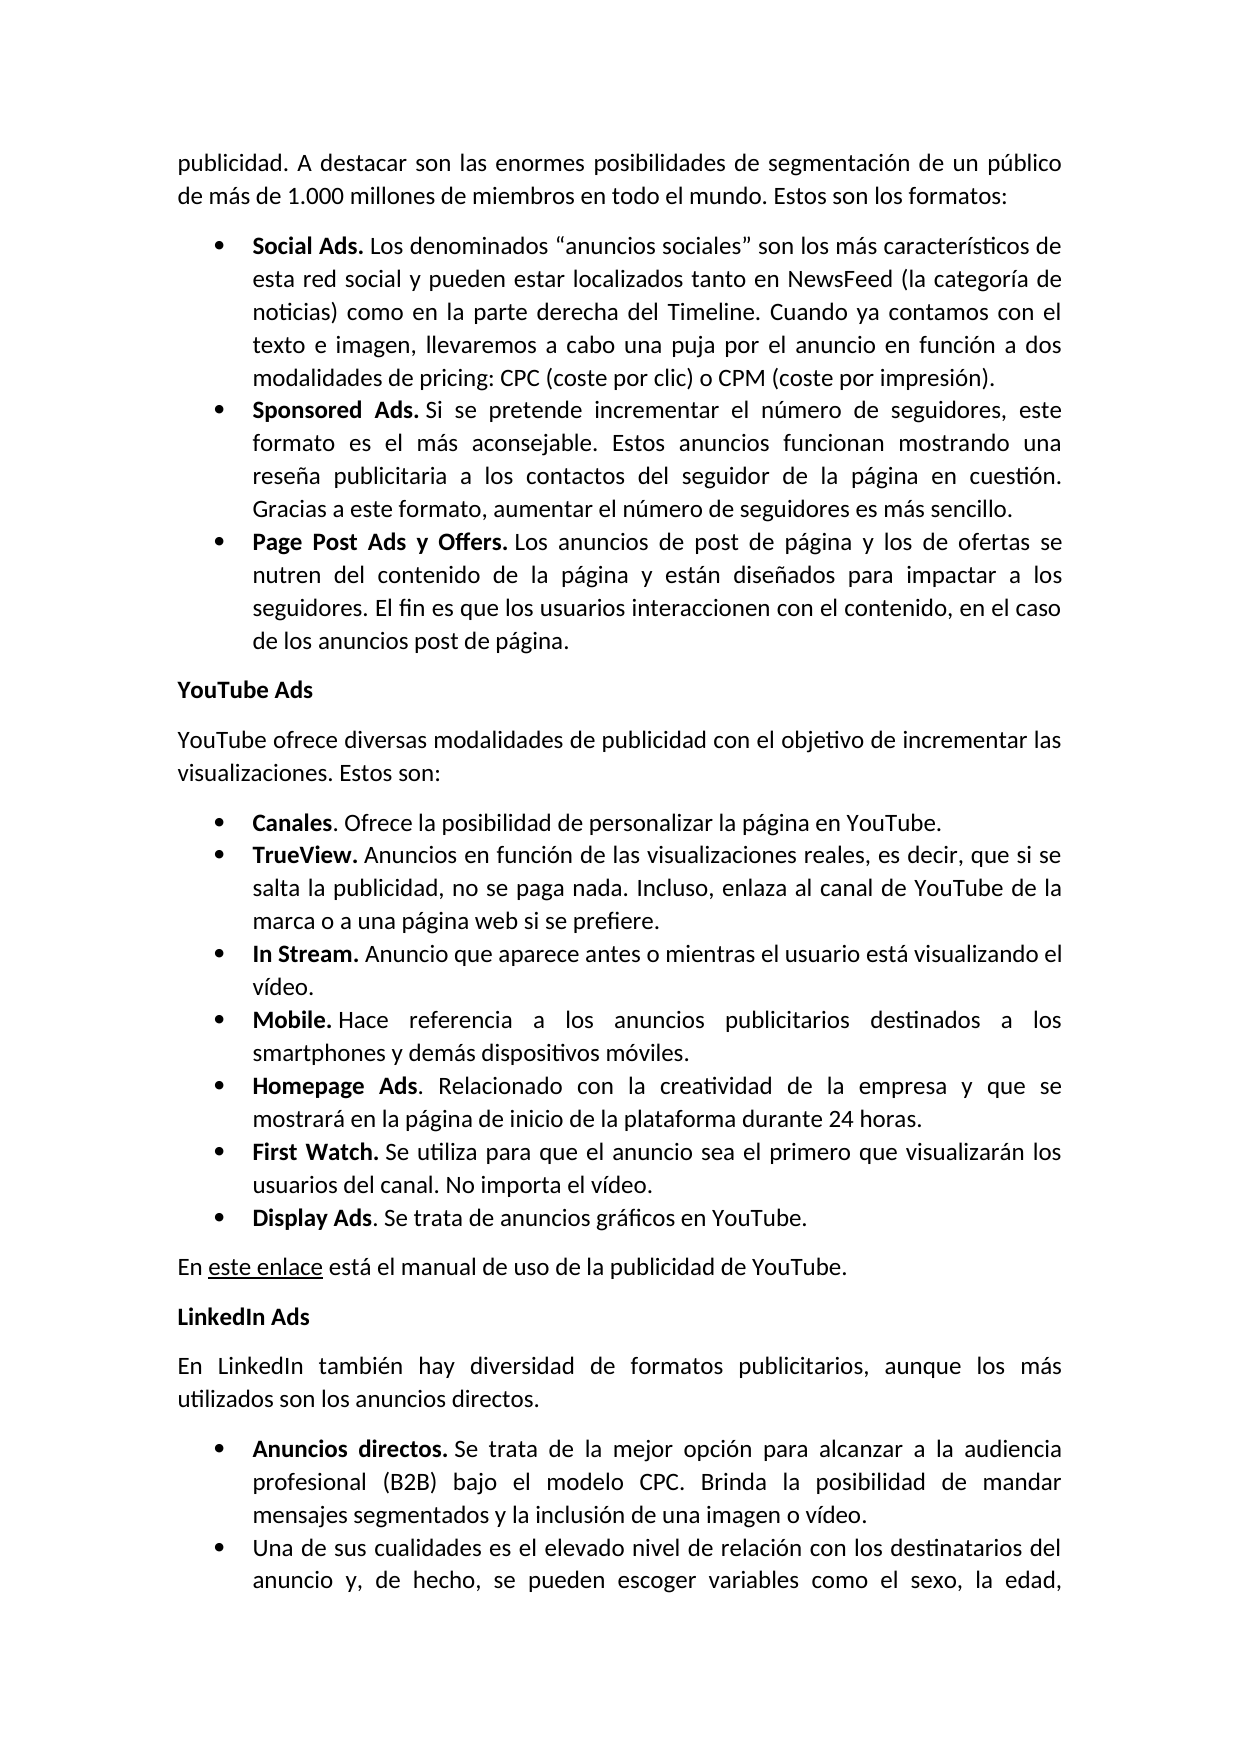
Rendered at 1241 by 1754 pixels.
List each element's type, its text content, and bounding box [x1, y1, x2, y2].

text YouTube ofrece diversas modalidades de publicidad con el objetivo de incrementar las visualizaciones. Estos son: [177, 724, 1063, 788]
text En este enlace está el manual de uso de la publicidad de YouTube. [177, 1251, 1063, 1282]
list Anuncios directos. Se trata de la mejor opción para alcanzar a la audiencia profesional (B2B) bajo el modelo CPC. Brinda la posibilidad de mandar mensajes segmentados y la inclusión de una imagen o vídeo. [215, 1433, 1063, 1529]
text En LinkedIn también hay diversidad de formatos publicitarios, aunque los más utilizados son los anuncios directos. [177, 1351, 1063, 1414]
text LinkedIn Ads [177, 1301, 1063, 1331]
list Homepage Ads. Relacionado con la creatividad de la empresa y que se mostrará en la página de inicio de la plataforma durante 24 horas. [215, 1070, 1063, 1133]
list Canales. Ofrece la posibilidad de personalizar la página en YouTube. [215, 807, 1063, 837]
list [215, 1532, 1063, 1595]
text YouTube Ads [177, 675, 1063, 705]
list In Stream. Anuncio que aparece antes o mientras el usuario está visualizando el vídeo. [215, 938, 1063, 1002]
list Display Ads. Se trata de anuncios gráficos en YouTube. [215, 1202, 1063, 1232]
list Page Post Ads y Offers. Los anuncios de post de página y los de ofertas se nutren del contenido de la página y están diseñados para impactar a los seguidores. El fin es que los usuarios interaccionen con el contenido, en el caso de los anuncios post de página. [215, 526, 1063, 656]
list Mobile. Hace referencia a los anuncios publicitarios destinados a los smartphones y demás dispositivos móviles. [215, 1004, 1063, 1068]
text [177, 148, 1063, 211]
list Social Ads. Los denominados “anuncios sociales” son los más característicos de esta red social y pueden estar localizados tanto en NewsFeed (la categoría de noticias) como en la parte derecha del Timeline. Cuando ya contamos con el texto e imagen, llevaremos a cabo una puja por el anuncio en función a dos modalidades de pricing: CPC (coste por clic) o CPM (coste por impresión). [215, 230, 1063, 392]
list First Watch. Se utiliza para que el anuncio sea el primero que visualizarán los usuarios del canal. No importa el vídeo. [215, 1136, 1063, 1199]
list Sponsored Ads. Si se pretende incrementar el número de seguidores, este formato es el más aconsejable. Estos anuncios funcionan mostrando una reseña publicitaria a los contactos del seguidor de la página en cuestión. Gracias a este formato, aumentar el número de seguidores es más sencillo. [215, 395, 1063, 524]
list TrueView. Anuncios en función de las visualizaciones reales, es decir, que si se salta la publicidad, no se paga nada. Incluso, enlaza al canal de YouTube de la marca o a una página web si se prefiere. [215, 840, 1063, 936]
